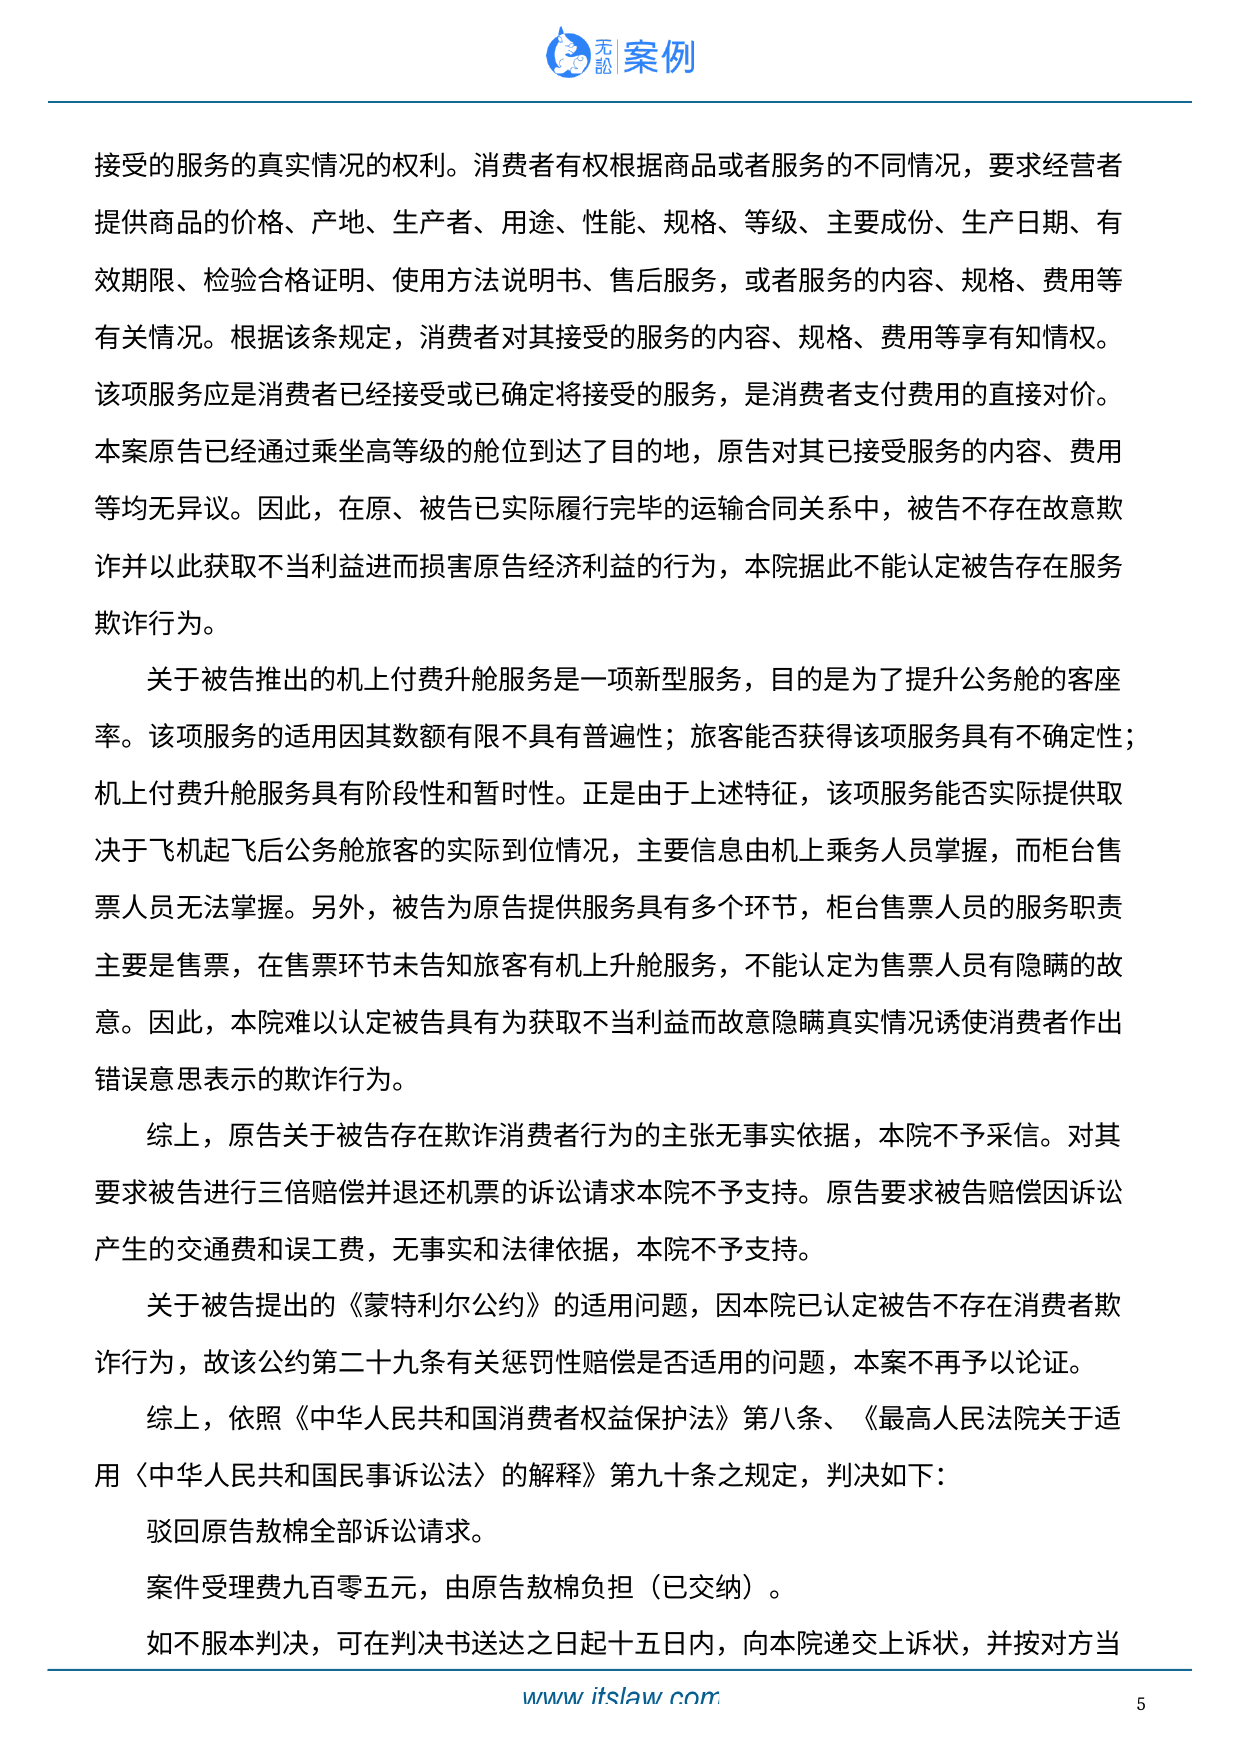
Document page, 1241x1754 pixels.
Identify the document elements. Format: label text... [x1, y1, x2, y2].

picture [523, 1687, 720, 1704]
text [94, 1619, 1146, 1663]
text 关于被告推出的机上付费升舱服务是一项新型服务，目的是为了提升公务舱的客座率。该项服务的适用因其数额有限不具有普遍性；旅客能否获得该项服务具有不确定性；机上付费升舱服务具有阶段性和暂时性。正是由于上述特征，该项服务能否实际提供取决于飞机起飞后公务舱旅客的实际到位情况，主要信息由机上乘务人员掌握，而柜台售票人员无法掌握。另外，被告为原告提供服务具有多个环节，柜台售票人员的服务职责主要是售票，在售票环节未告知旅客有机上升舱服务，不能认定为售票人员有隐瞒的故意。因此，本院难以认定被告具有为获取不当利益而故意隐瞒真实情况诱使消费者作出错误意思表示的欺诈行为。 [94, 655, 1146, 1099]
picture [546, 26, 694, 78]
text 关于被告提出的《蒙特利尔公约》的适用问题，因本院已认定被告不存在消费者欺诈行为，故该公约第二十九条有关惩罚性赔偿是否适用的问题，本案不再予以论证。 [94, 1282, 1146, 1383]
text 驳回原告敖棉全部诉讼请求。 [94, 1508, 1146, 1552]
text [94, 85, 1146, 643]
text 案件受理费九百零五元，由原告敖棉负担（已交纳）。 [94, 1563, 1146, 1607]
text 综上，原告关于被告存在欺诈消费者行为的主张无事实依据，本院不予采信。对其要求被告进行三倍赔偿并退还机票的诉讼请求本院不予支持。原告要求被告赔偿因诉讼产生的交通费和误工费，无事实和法律依据，本院不予支持。 [94, 1111, 1146, 1270]
text 综上，依照《中华人民共和国消费者权益保护法》第八条、《最高人民法院关于适用〈中华人民共和国民事诉讼法〉的解释》第九十条之规定，判决如下： [94, 1394, 1146, 1496]
